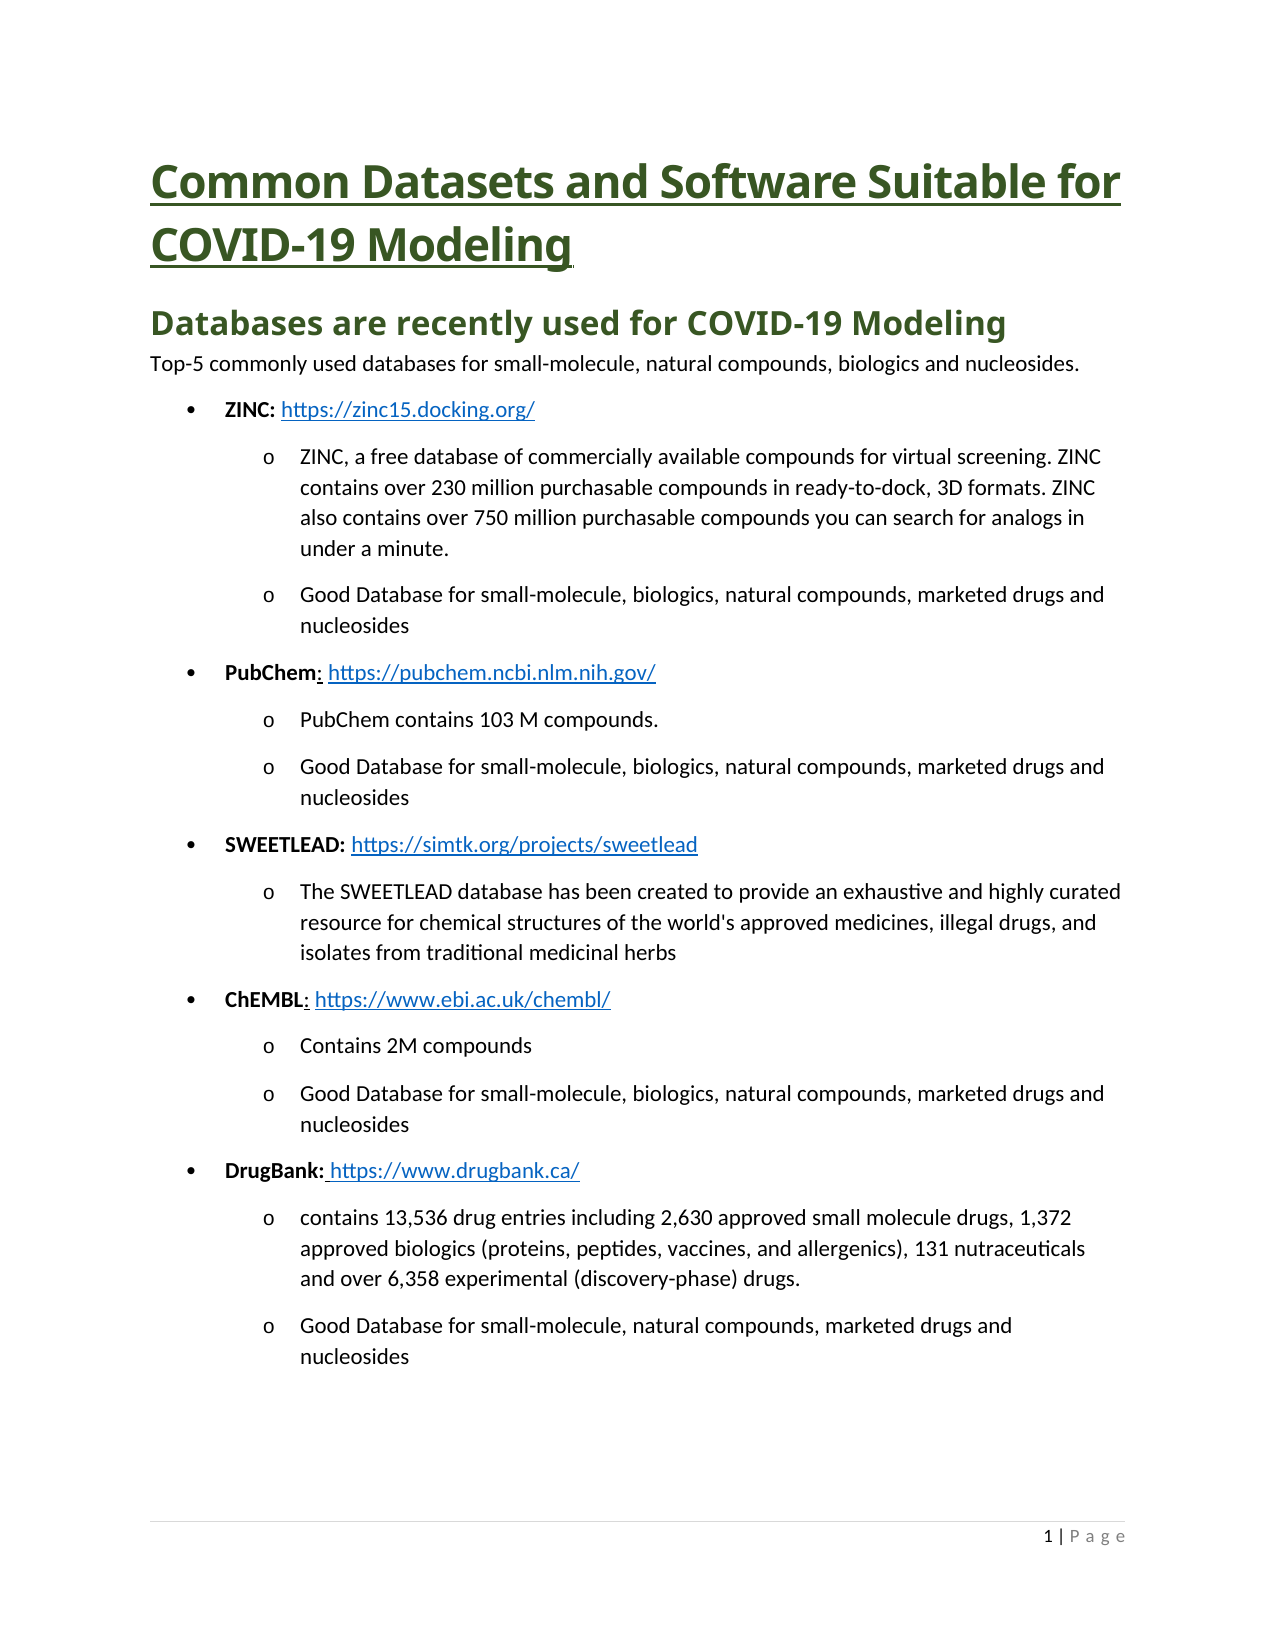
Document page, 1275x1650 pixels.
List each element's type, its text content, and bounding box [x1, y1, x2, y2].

list SWEETLEAD: https://simtk.org/projects/sweetlead [187, 830, 1125, 858]
list Contains 2M compounds [262, 1032, 1125, 1060]
list PubChem: https://pubchem.ncbi.nlm.nih.gov/ [187, 658, 1125, 686]
list Good Database for small-molecule, biologics, natural compounds, marketed drugs and nucleosides [262, 1079, 1125, 1138]
list Good Database for small-molecule, biologics, natural compounds, marketed drugs and nucleosides [262, 581, 1125, 639]
list contains 13,536 drug entries including 2,630 approved small molecule drugs, 1,372 approved biologics (proteins, peptides, vaccines, and allergenics), 131 nutraceuticals and over 6,358 experimental (discovery-phase) drugs. [262, 1203, 1125, 1292]
list PubChem contains 103 M compounds. [262, 705, 1125, 733]
list ChEMBL: https://www.ebi.ac.uk/chembl/ [187, 985, 1125, 1013]
list Good Database for small-molecule, biologics, natural compounds, marketed drugs and nucleosides [262, 752, 1125, 811]
title Common Datasets and Software Suitable for COVID-19 Modeling [150, 150, 1125, 275]
list Good Database for small-molecule, natural compounds, marketed drugs and nucleosides [262, 1311, 1125, 1370]
text Top-5 commonly used databases for small-molecule, natural compounds, biologics and nucleosides. [150, 349, 1125, 377]
list ZINC, a free database of commercially available compounds for virtual screening. ZINC contains over 230 million purchasable compounds in ready-to-dock, 3D formats. ZINC also contains over 750 million purchasable compounds you can search for analogs in under a minute. [262, 442, 1125, 562]
list ZINC: https://zinc15.docking.org/ [187, 396, 1125, 424]
list DrugBank: https://www.drugbank.ca/ [187, 1157, 1125, 1184]
list The SWEETLEAD database has been created to provide an exhaustive and highly curated resource for chemical structures of the world's approved medicines, illegal drugs, and isolates from traditional medicinal herbs [262, 877, 1125, 966]
subtitle Databases are recently used for COVID-19 Modeling [150, 300, 1125, 345]
